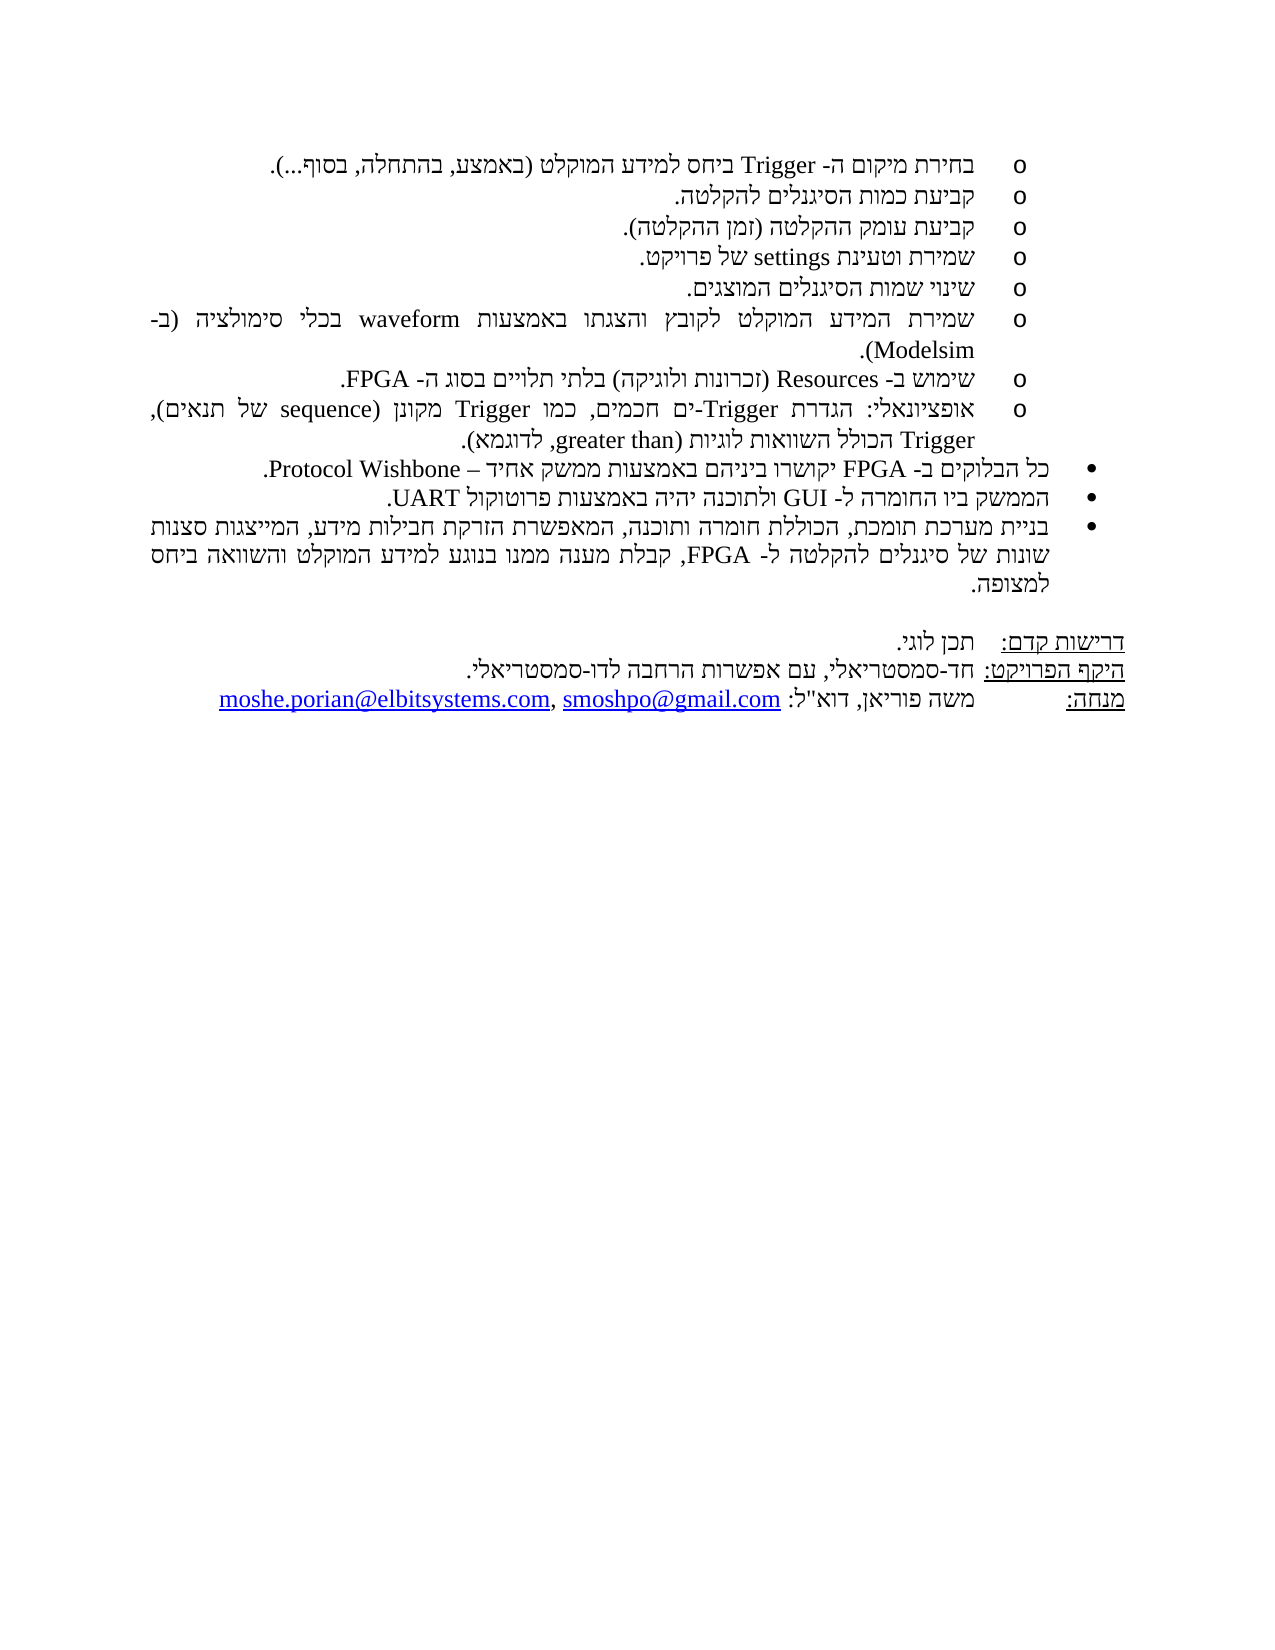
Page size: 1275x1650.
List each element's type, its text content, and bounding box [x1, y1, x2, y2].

list שימוש ב- Resources (זכרונות ולוגיקה) בלתי תלויים בסוג ה- FPGA. [150, 364, 1012, 394]
list אופציונאלי: הגדרת Trigger-ים חכמים, כמו Trigger מקונן (sequence של תנאים), Trigger הכולל השוואות לוגיות (greater than, לדוגמא). [150, 394, 1012, 454]
list בניית מערכת תומכת, הכוללת חומרה ותוכנה, המאפשרת הזרקת חבילות מידע, המייצגות סצנות שונות של סיגנלים להקלטה ל- FPGA, קבלת מענה ממנו בנוגע למידע המוקלט והשוואה ביחס למצופה. [150, 512, 1087, 598]
list בחירת מיקום ה- Trigger ביחס למידע המוקלט (באמצע, בהתחלה, בסוף...). [150, 150, 1012, 181]
text דרישות קדם: תכן לוגי. [150, 627, 1125, 655]
list קביעת כמות הסיגנלים להקלטה. [150, 181, 1012, 212]
text מנחה: משה פוריאן, דוא"ל: moshe.porian@elbitsystems.com, smoshpo@gmail.com [150, 684, 1125, 713]
list שמירת המידע המוקלט לקובץ והצגתו באמצעות waveform בכלי סימולציה (ב- Modelsim). [150, 304, 1012, 364]
text היקף הפרויקט: חד-סמסטריאלי, עם אפשרות הרחבה לדו-סמסטריאלי. [150, 655, 1125, 684]
list הממשק ביו החומרה ל- GUI ולתוכנה יהיה באמצעות פרוטוקול UART. [150, 483, 1087, 512]
list שמירת וטעינת settings של פרויקט. [150, 242, 1012, 273]
list קביעת עומק ההקלטה (זמן ההקלטה). [150, 212, 1012, 242]
list שינוי שמות הסיגנלים המוצגים. [150, 273, 1012, 304]
list כל הבלוקים ב- FPGA יקושרו ביניהם באמצעות ממשק אחיד – Protocol Wishbone. [150, 454, 1087, 483]
